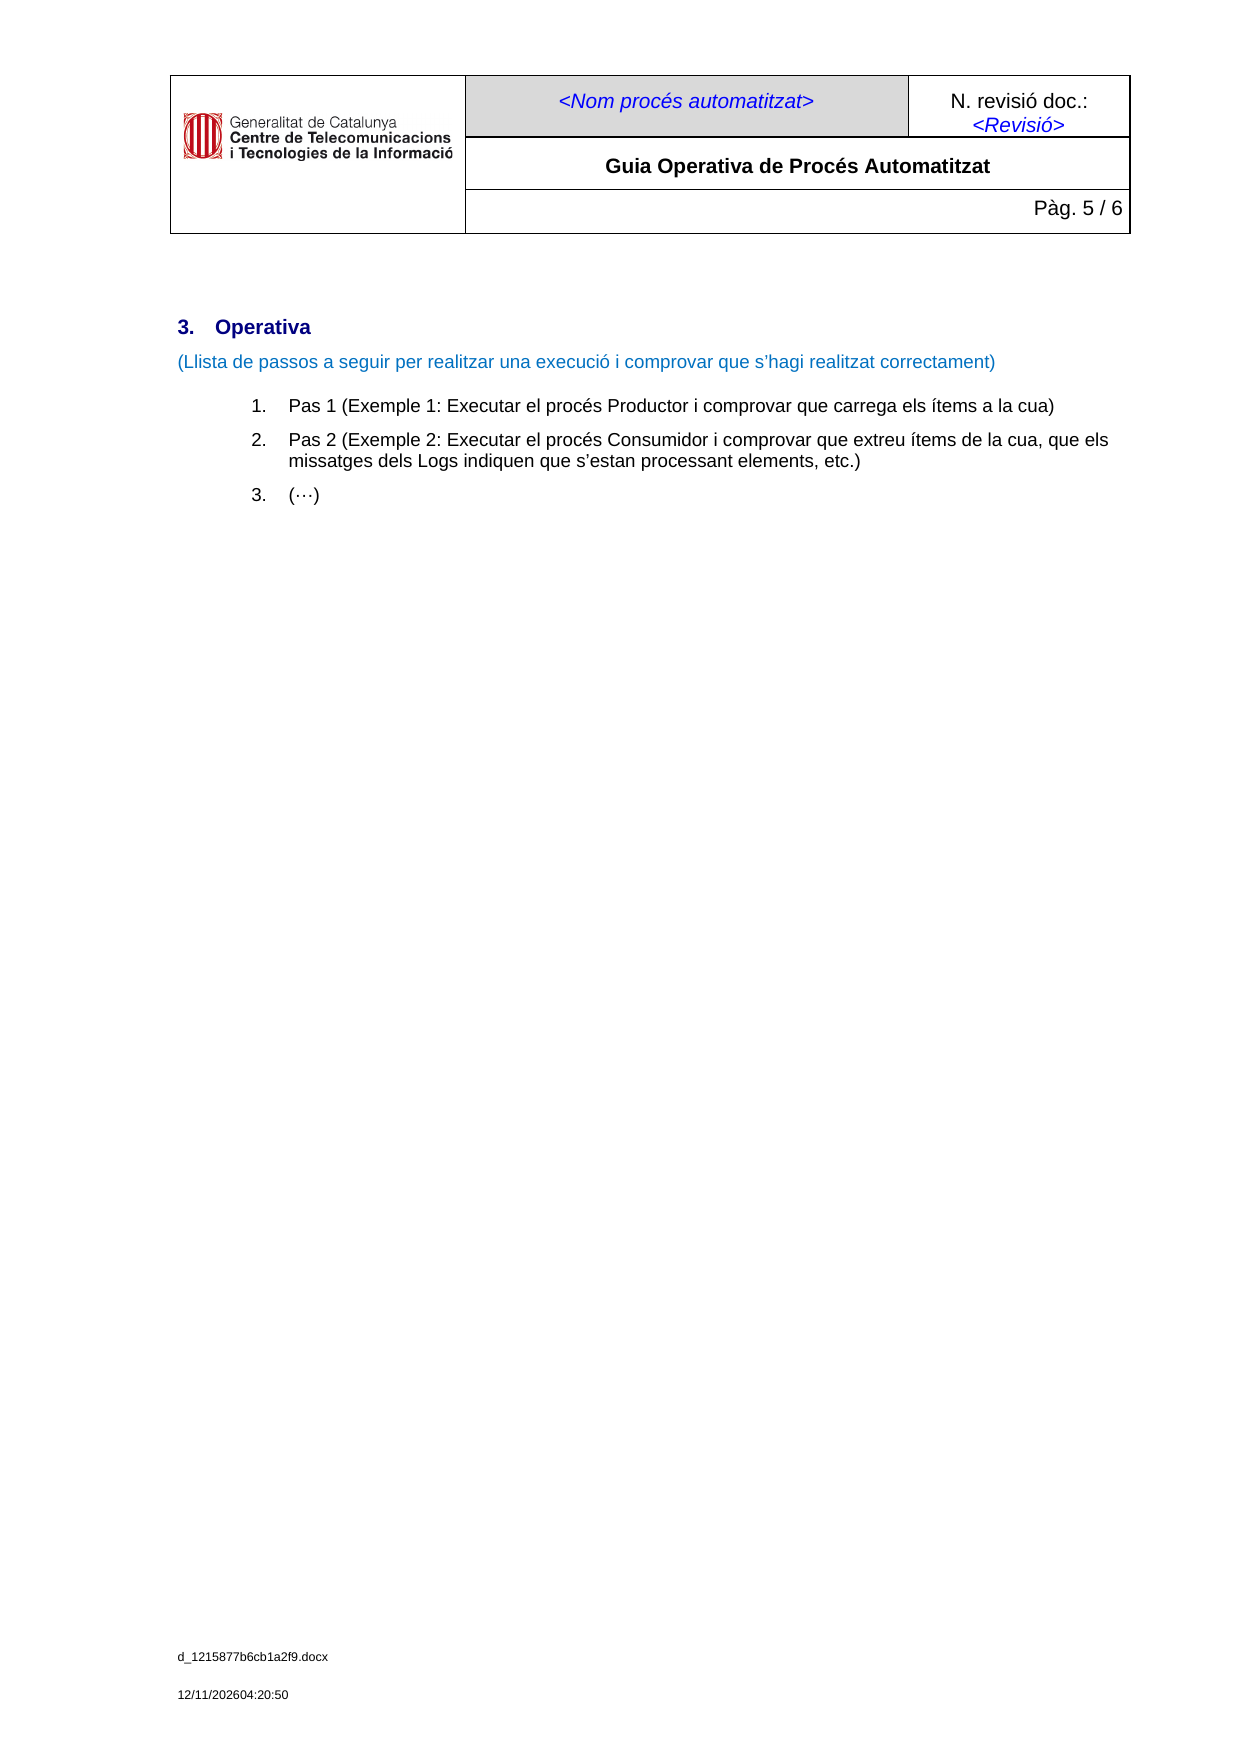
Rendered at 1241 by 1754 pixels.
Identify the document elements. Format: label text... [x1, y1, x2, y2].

text (Llista de passos a seguir per realitzar una execució i comprovar que s’hagi realitzat correctament) [177, 351, 1122, 373]
list (···) [251, 484, 1122, 506]
list Pas 2 (Exemple 2: Executar el procés Consumidor i comprovar que extreu ítems de la cua, que els missatges dels Logs indiquen que s’estan processant elements, etc.) [251, 428, 1122, 472]
picture [183, 113, 453, 161]
subtitle Operativa [177, 315, 1122, 339]
list Pas 1 (Exemple 1: Executar el procés Productor i comprovar que carrega els ítems a la cua) [251, 394, 1122, 416]
